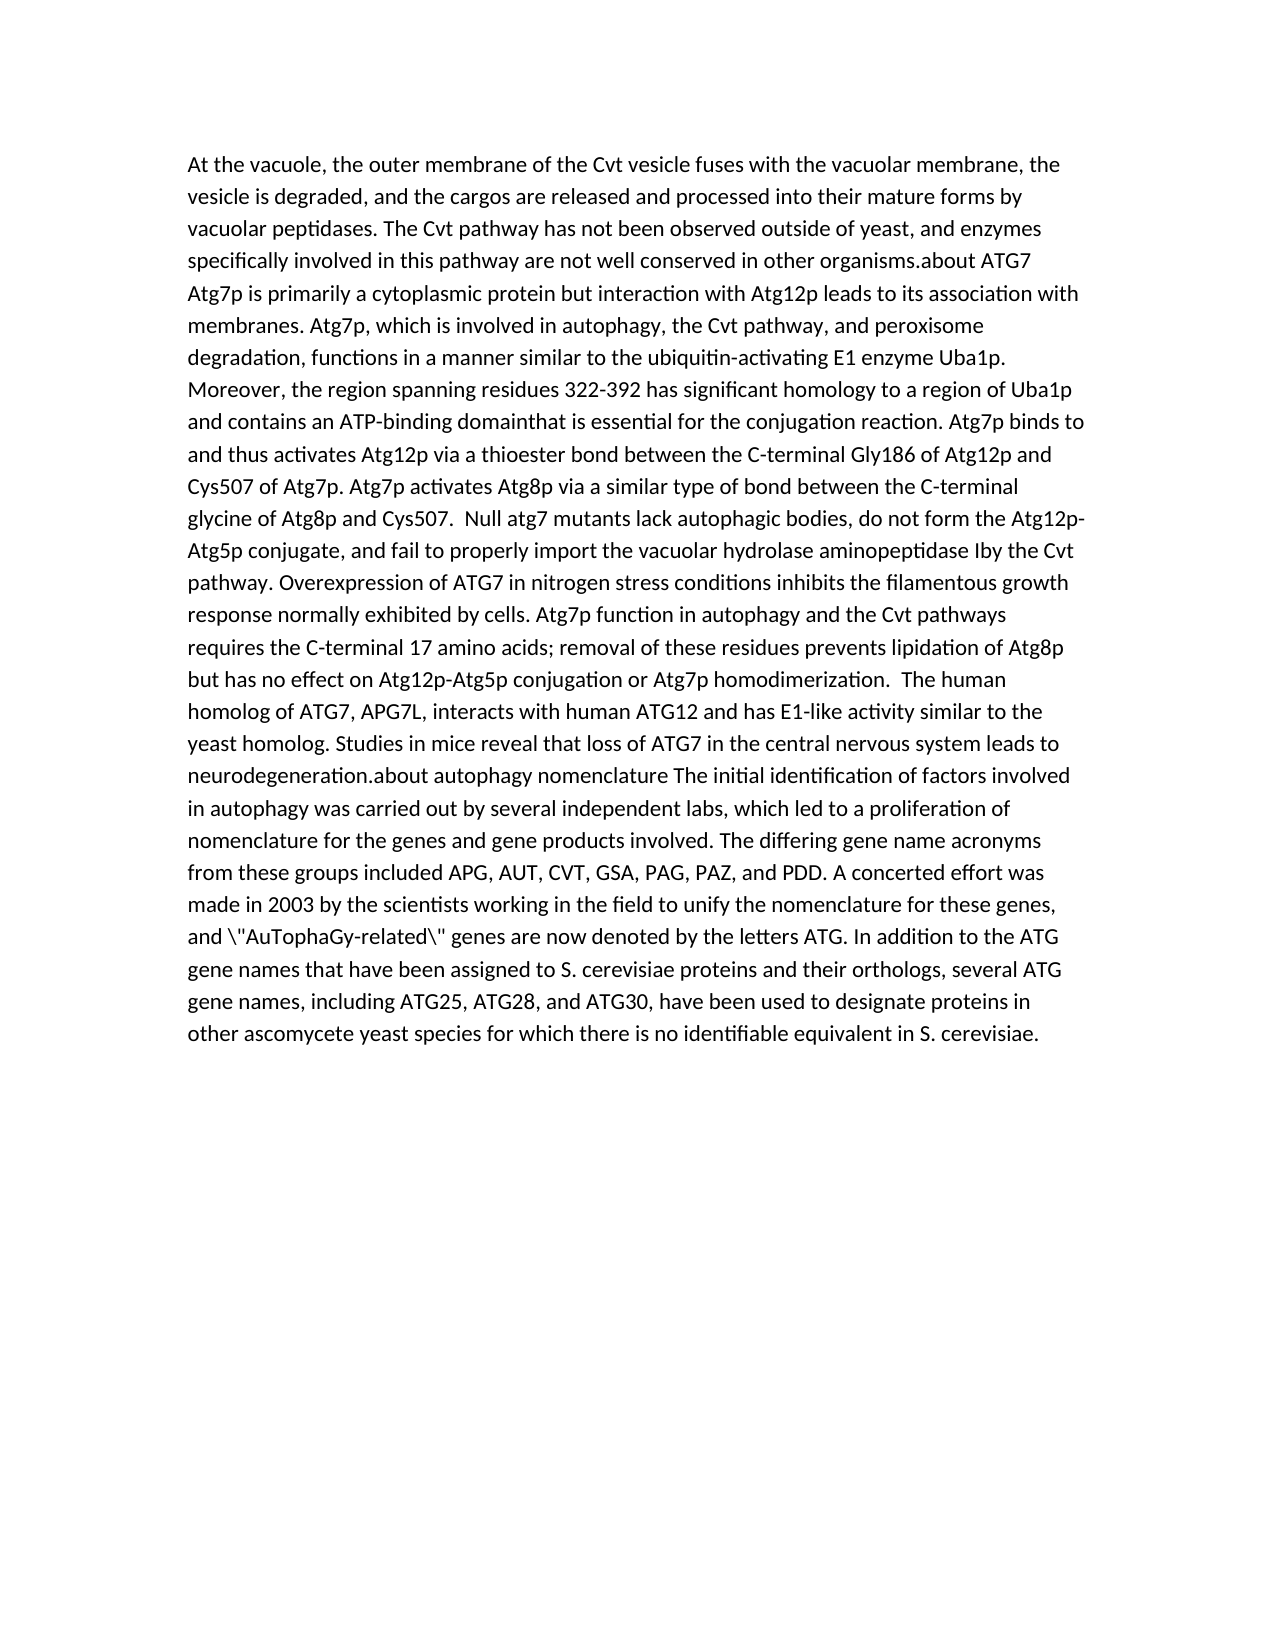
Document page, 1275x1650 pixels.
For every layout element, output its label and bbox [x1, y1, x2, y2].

text [187, 150, 1087, 1047]
